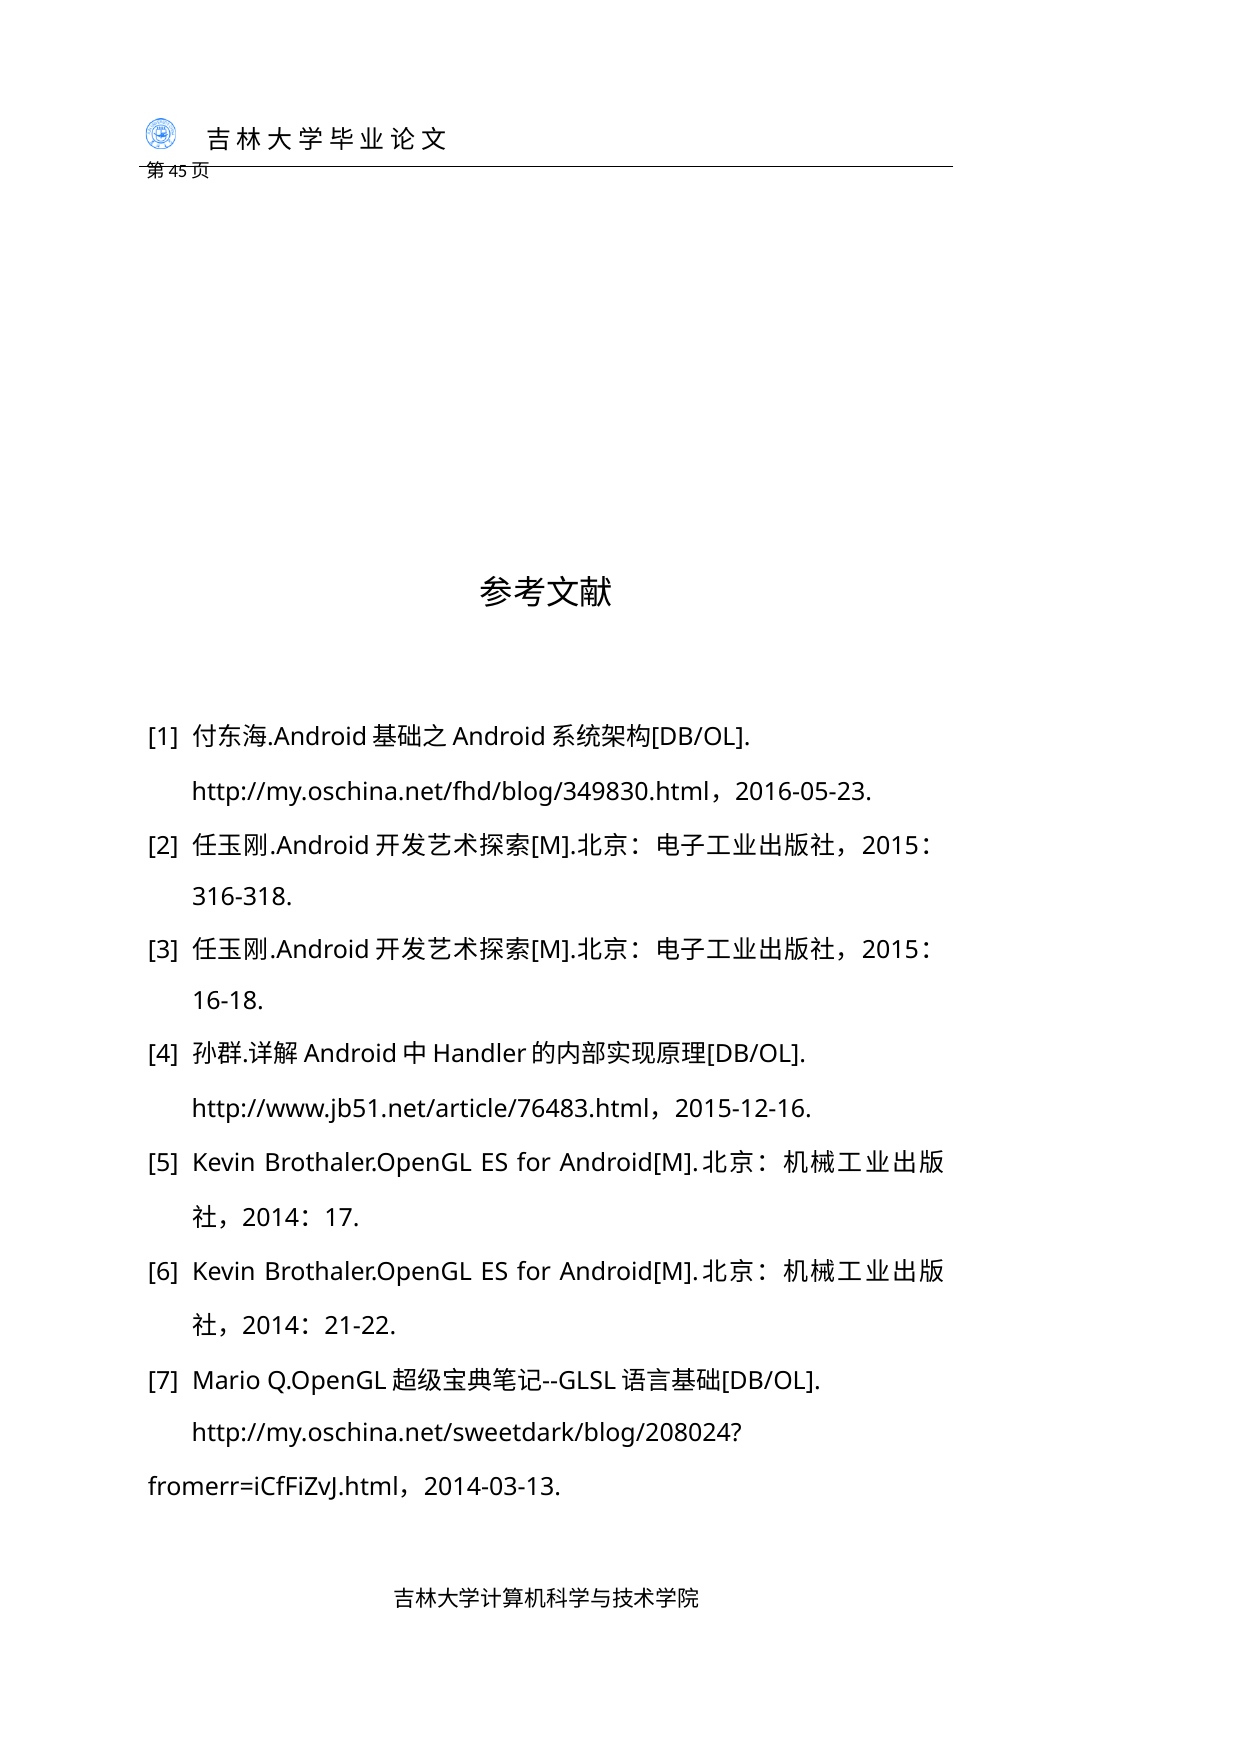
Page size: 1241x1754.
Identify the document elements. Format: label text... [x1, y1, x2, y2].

list http://my.oschina.net/fhd/blog/349830.html，2016-05-23. [148, 771, 945, 807]
list http://www.jb51.net/article/76483.html，2015-12-16. [148, 1088, 945, 1124]
list Kevin Brothaler.OpenGL ES for Android[M].北京：机械工业出版社，2014：21-22. [148, 1251, 945, 1342]
list 孙群.详解Android中Handler的内部实现原理[DB/OL]. [148, 1034, 945, 1070]
list 付东海.Android基础之Android系统架构[DB/OL]. [148, 717, 945, 753]
subtitle 参考文献 [148, 566, 945, 614]
picture [145, 118, 176, 149]
list 任玉刚.Android开发艺术探索[M].北京：电子工业出版社，2015：16-18. [148, 929, 945, 1017]
list Mario Q.OpenGL超级宝典笔记--GLSL语言基础[DB/OL]. [148, 1360, 945, 1396]
list http://my.oschina.net/sweetdark/blog/208024?fromerr=iCfFiZvJ.html，2014-03-13. [148, 1414, 945, 1503]
list Kevin Brothaler.OpenGL ES for Android[M].北京：机械工业出版社，2014：17. [148, 1143, 945, 1233]
list 任玉刚.Android开发艺术探索[M].北京：电子工业出版社，2015：316-318. [148, 825, 945, 913]
